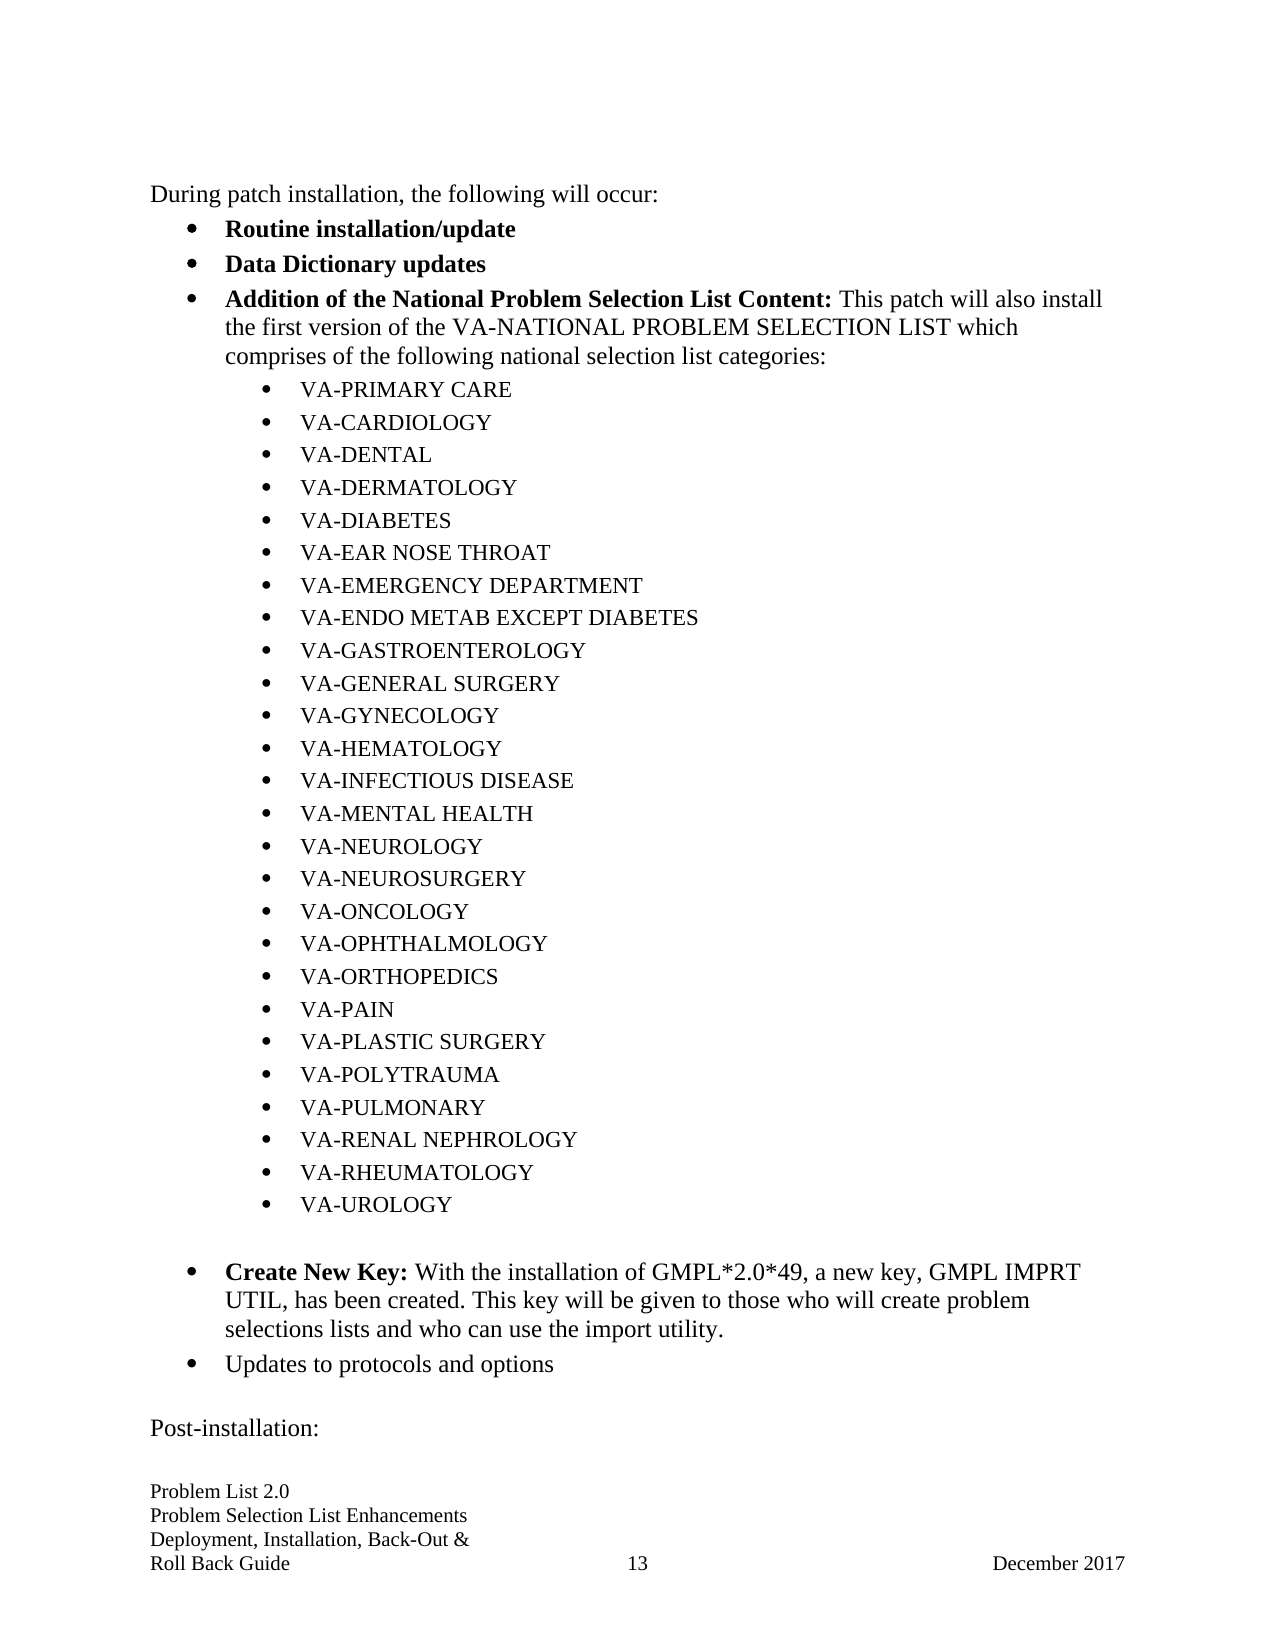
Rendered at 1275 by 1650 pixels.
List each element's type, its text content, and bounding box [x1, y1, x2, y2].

text VA-PAIN [262, 996, 1125, 1022]
text VA-CARDIOLOGY [262, 409, 1125, 435]
text Addition of the National Problem Selection List Content: This patch will also install the first version of the VA-NATIONAL PROBLEM SELECTION LIST which comprises of the following national selection list categories: [187, 284, 1125, 370]
text VA-RENAL NEPHROLOGY [262, 1126, 1125, 1152]
text Updates to protocols and options [187, 1349, 1125, 1378]
text VA-GENERAL SURGERY [262, 670, 1125, 696]
text Data Dictionary updates [187, 249, 1125, 277]
text VA-EAR NOSE THROAT [262, 539, 1125, 566]
text VA-DERMATOLOGY [262, 474, 1125, 500]
text VA-INFECTIOUS DISEASE [262, 767, 1125, 794]
text VA-NEUROSURGERY [262, 865, 1125, 892]
text VA-NEUROLOGY [262, 833, 1125, 859]
text VA-PULMONARY [262, 1093, 1125, 1120]
text During patch installation, the following will occur: [150, 179, 1125, 207]
text VA-PRIMARY CARE [262, 376, 1125, 403]
text VA-EMERGENCY DEPARTMENT [262, 572, 1125, 598]
text VA-HEMATOLOGY [262, 735, 1125, 761]
text Routine installation/update [187, 214, 1125, 242]
text VA-MENTAL HEALTH [262, 800, 1125, 826]
text VA-GYNECOLOGY [262, 702, 1125, 729]
text VA-DIABETES [262, 507, 1125, 533]
text VA-UROLOGY [262, 1191, 1125, 1218]
text VA-ORTHOPEDICS [262, 963, 1125, 989]
text VA-ENDO METAB EXCEPT DIABETES [262, 604, 1125, 631]
text VA-PLASTIC SURGERY [262, 1028, 1125, 1055]
text VA-RHEUMATOLOGY [262, 1159, 1125, 1185]
text Post-installation: [150, 1413, 1125, 1442]
text Create New Key: With the installation of GMPL*2.0*49, a new key, GMPL IMPRT UTIL, has been created. This key will be given to those who will create problem selections lists and who can use the import utility. [187, 1257, 1125, 1343]
text VA-ONCOLOGY [262, 898, 1125, 924]
text VA-DENTAL [262, 441, 1125, 468]
text VA-POLYTRAUMA [262, 1061, 1125, 1087]
text VA-GASTROENTEROLOGY [262, 637, 1125, 663]
text VA-OPHTHALMOLOGY [262, 931, 1125, 957]
